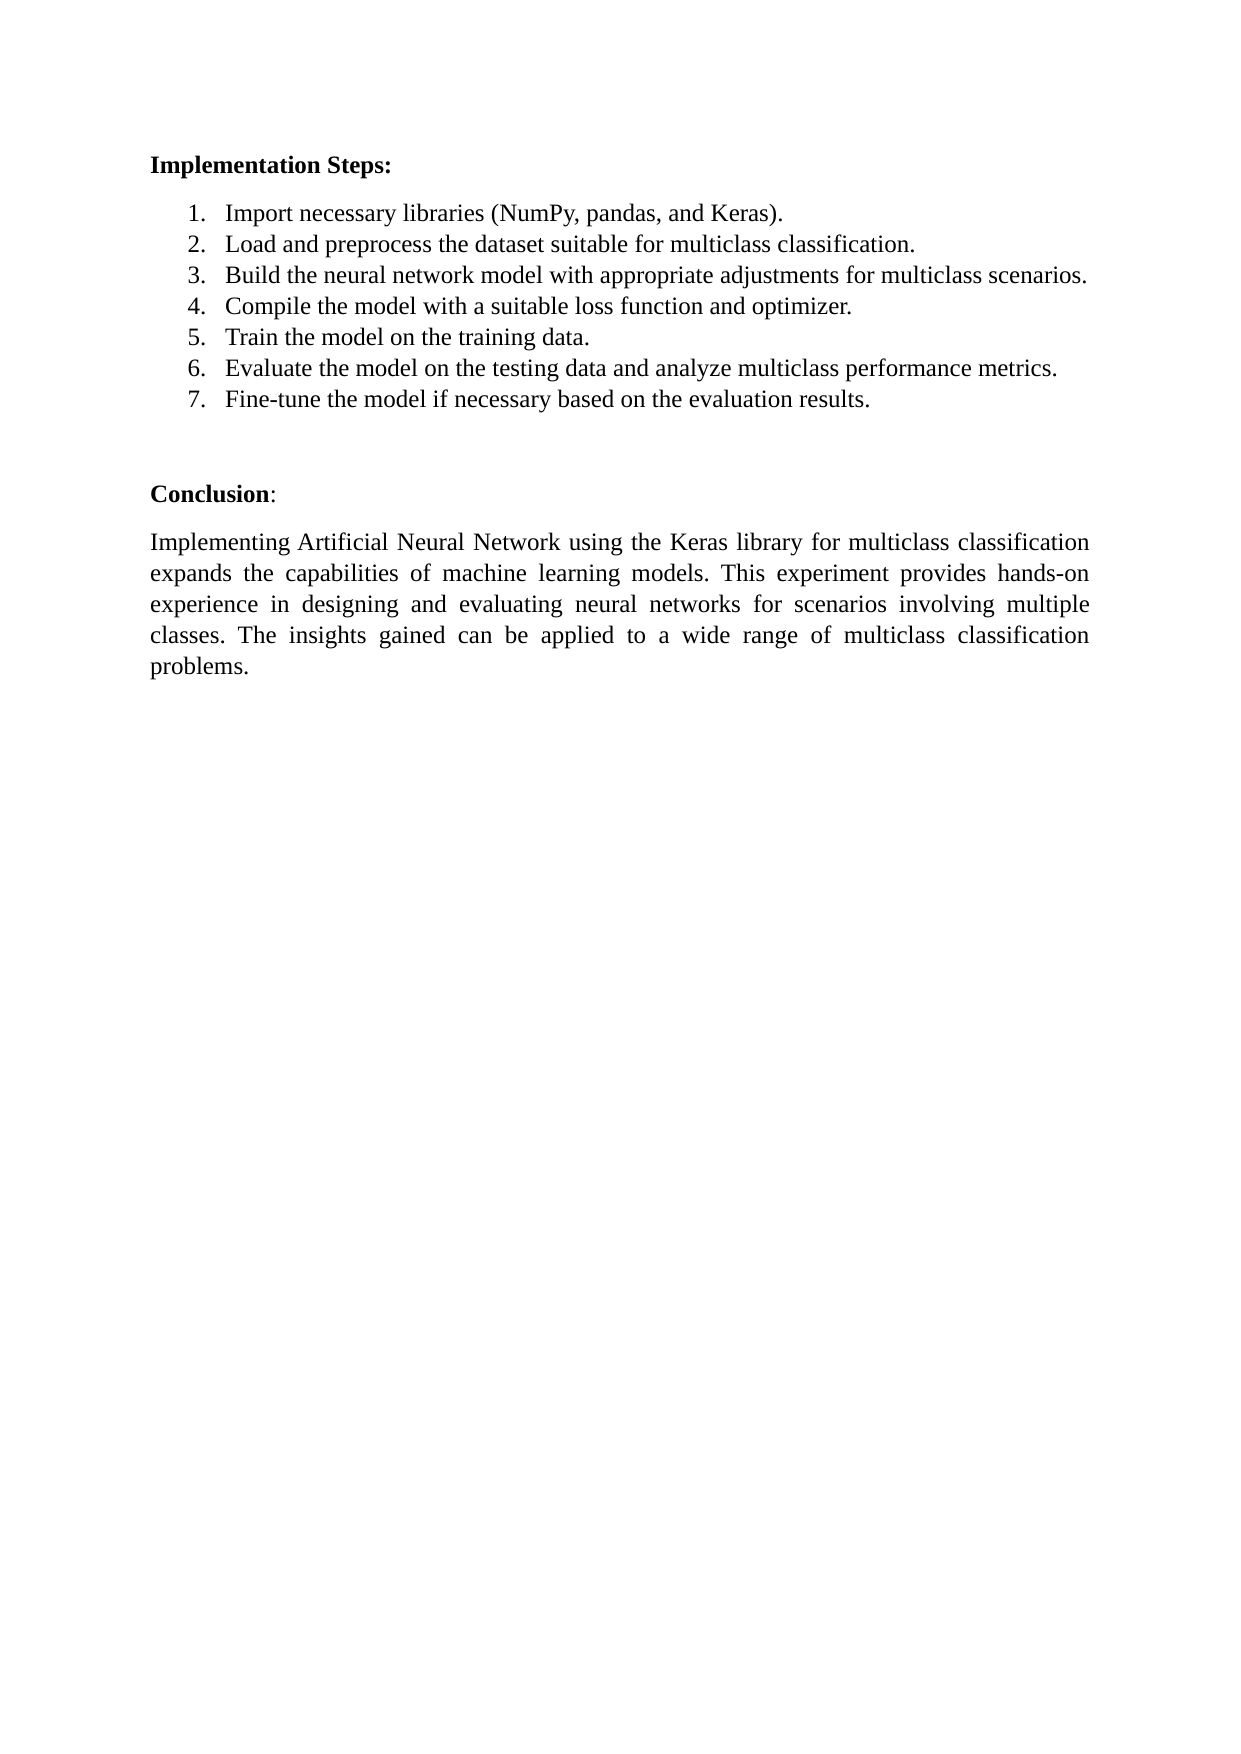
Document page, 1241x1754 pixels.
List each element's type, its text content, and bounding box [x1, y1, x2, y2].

text Implementing Artificial Neural Network using the Keras library for multiclass classification expands the capabilities of machine learning models. This experiment provides hands-on experience in designing and evaluating neural networks for scenarios involving multiple classes. The insights gained can be applied to a wide range of multiclass classification problems. [150, 527, 1090, 680]
list Compile the model with a suitable loss function and optimizer. [187, 291, 1090, 319]
list Build the neural network model with appropriate adjustments for multiclass scenarios. [187, 260, 1090, 288]
text Conclusion: [150, 479, 1090, 508]
list Evaluate the model on the testing data and analyze multiclass performance metrics. [187, 353, 1090, 382]
list Load and preprocess the dataset suitable for multiclass classification. [187, 229, 1090, 257]
list Train the model on the training data. [187, 322, 1090, 351]
list Fine-tune the model if necessary based on the evaluation results. [187, 384, 1090, 413]
list Import necessary libraries (NumPy, pandas, and Keras). [187, 198, 1090, 226]
text Implementation Steps: [150, 150, 1090, 179]
